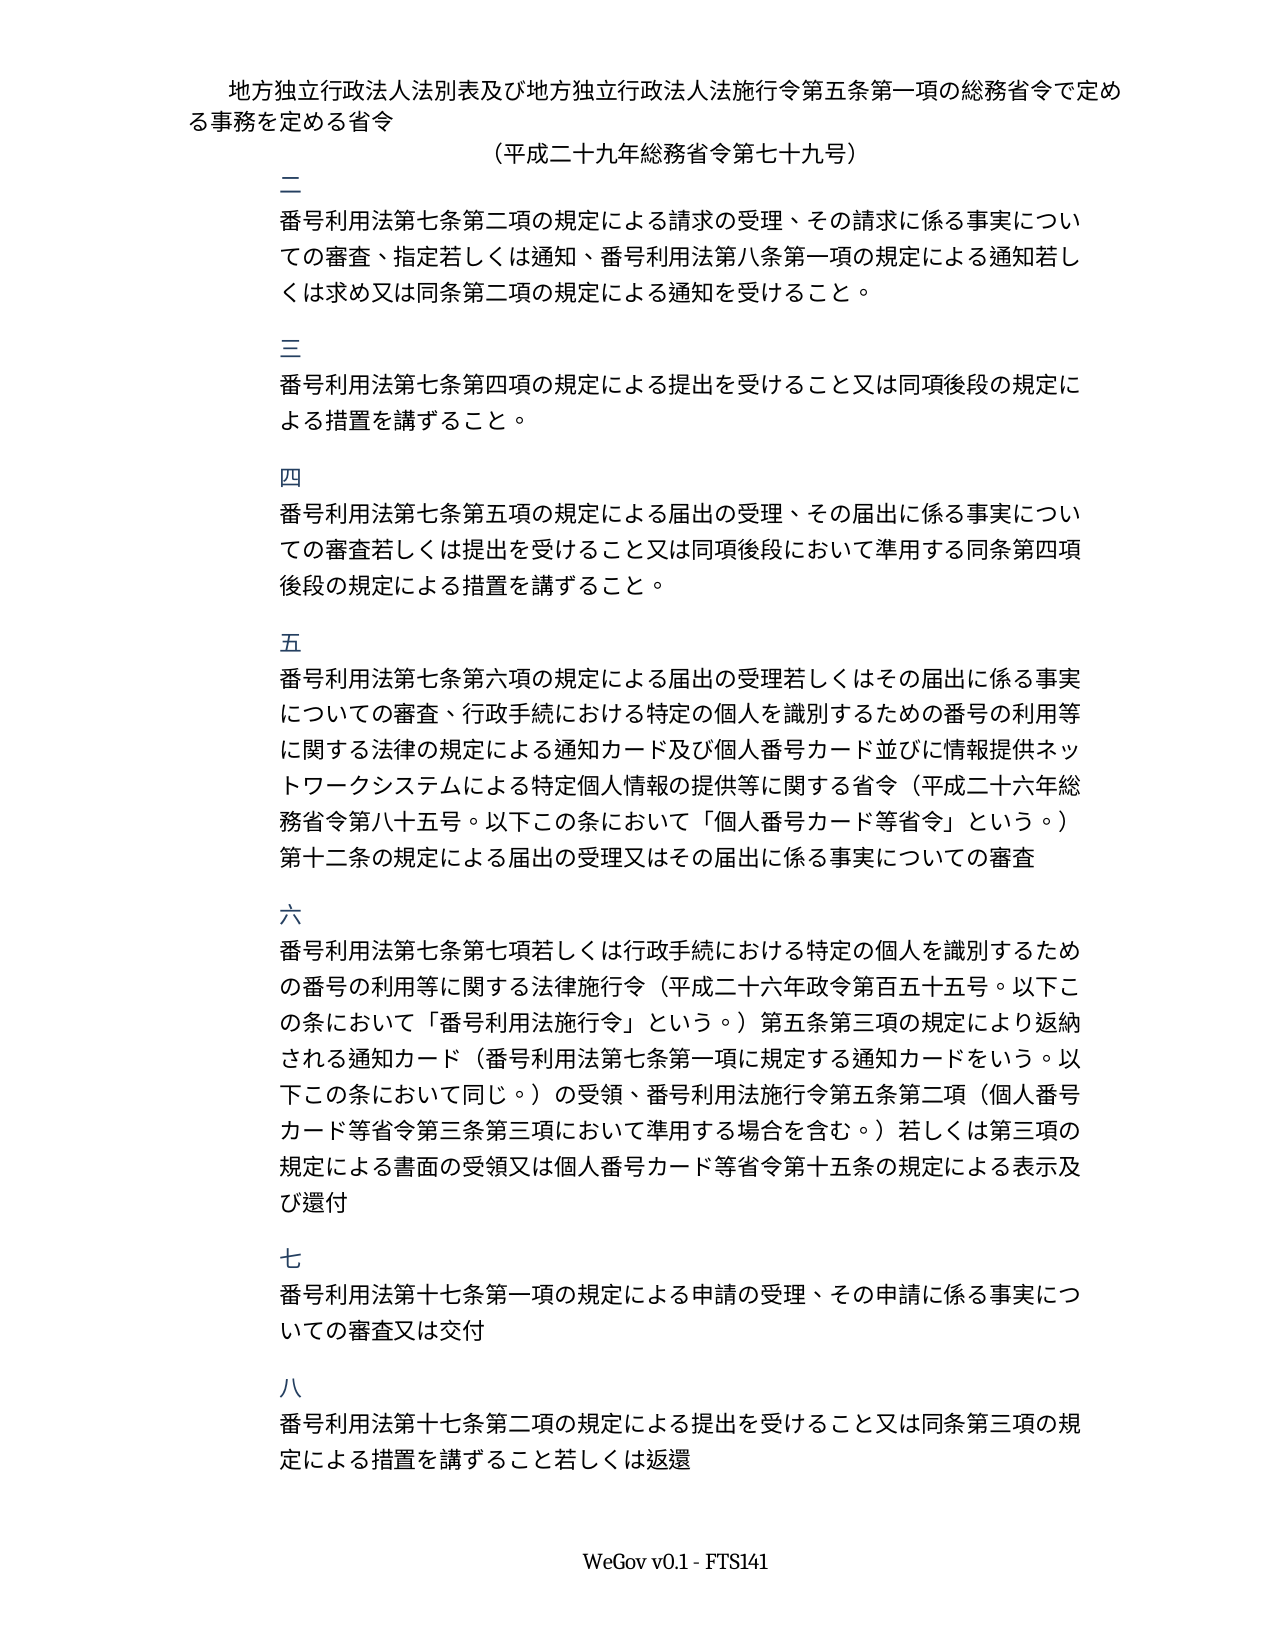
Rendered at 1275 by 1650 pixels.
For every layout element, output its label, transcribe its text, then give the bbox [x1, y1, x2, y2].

subtitle 四 [279, 462, 1087, 493]
subtitle 五 [279, 627, 1087, 658]
subtitle 三 [279, 333, 1087, 364]
text 番号利用法第十七条第二項の規定による提出を受けること又は同条第三項の規定による措置を講ずること若しくは返還 [279, 1408, 1087, 1475]
text 番号利用法第七条第二項の規定による請求の受理、その請求に係る事実についての審査、指定若しくは通知、番号利用法第八条第一項の規定による通知若しくは求め又は同条第二項の規定による通知を受けること。 [279, 205, 1087, 308]
text 番号利用法第七条第七項若しくは行政手続における特定の個人を識別するための番号の利用等に関する法律施行令（平成二十六年政令第百五十五号。以下この条において「番号利用法施行令」という。）第五条第三項の規定により返納される通知カード（番号利用法第七条第一項に規定する通知カードをいう。以下この条において同じ。）の受領、番号利用法施行令第五条第二項（個人番号カード等省令第三条第三項において準用する場合を含む。）若しくは第三項の規定による書面の受領又は個人番号カード等省令第十五条の規定による表示及び還付 [279, 935, 1087, 1218]
subtitle 八 [279, 1372, 1087, 1403]
subtitle 六 [279, 899, 1087, 930]
text 番号利用法第七条第五項の規定による届出の受理、その届出に係る事実についての審査若しくは提出を受けること又は同項後段において準用する同条第四項後段の規定による措置を講ずること。 [279, 498, 1087, 601]
text 番号利用法第七条第四項の規定による提出を受けること又は同項後段の規定による措置を講ずること。 [279, 369, 1087, 436]
text 番号利用法第十七条第一項の規定による申請の受理、その申請に係る事実についての審査又は交付 [279, 1279, 1087, 1346]
text 番号利用法第七条第六項の規定による届出の受理若しくはその届出に係る事実についての審査、行政手続における特定の個人を識別するための番号の利用等に関する法律の規定による通知カード及び個人番号カード並びに情報提供ネットワークシステムによる特定個人情報の提供等に関する省令（平成二十六年総務省令第八十五号。以下この条において「個人番号カード等省令」という。）第十二条の規定による届出の受理又はその届出に係る事実についての審査 [279, 662, 1087, 873]
subtitle 七 [279, 1243, 1087, 1274]
subtitle 二 [279, 169, 1087, 200]
